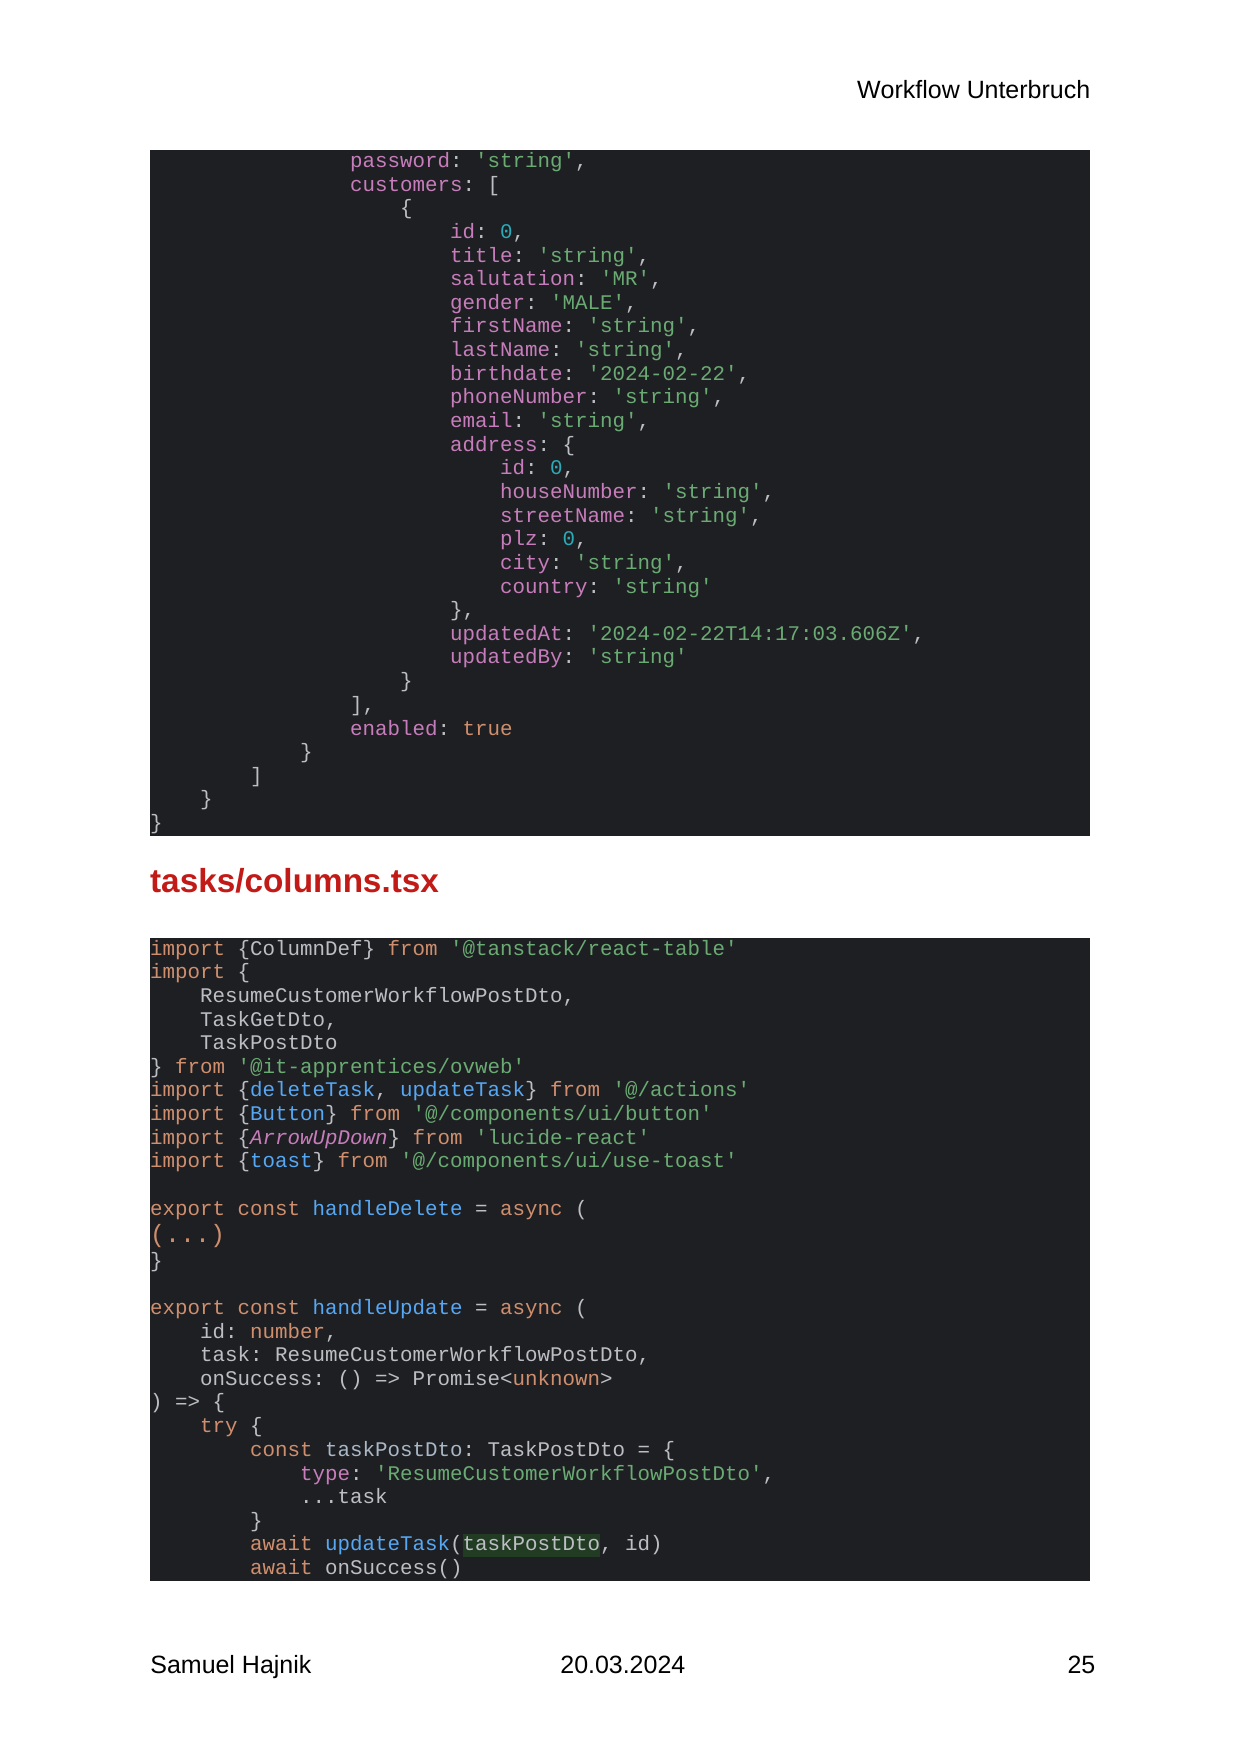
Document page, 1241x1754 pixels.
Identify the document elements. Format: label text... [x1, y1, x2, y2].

subtitle tasks/columns.tsx [150, 861, 1090, 899]
